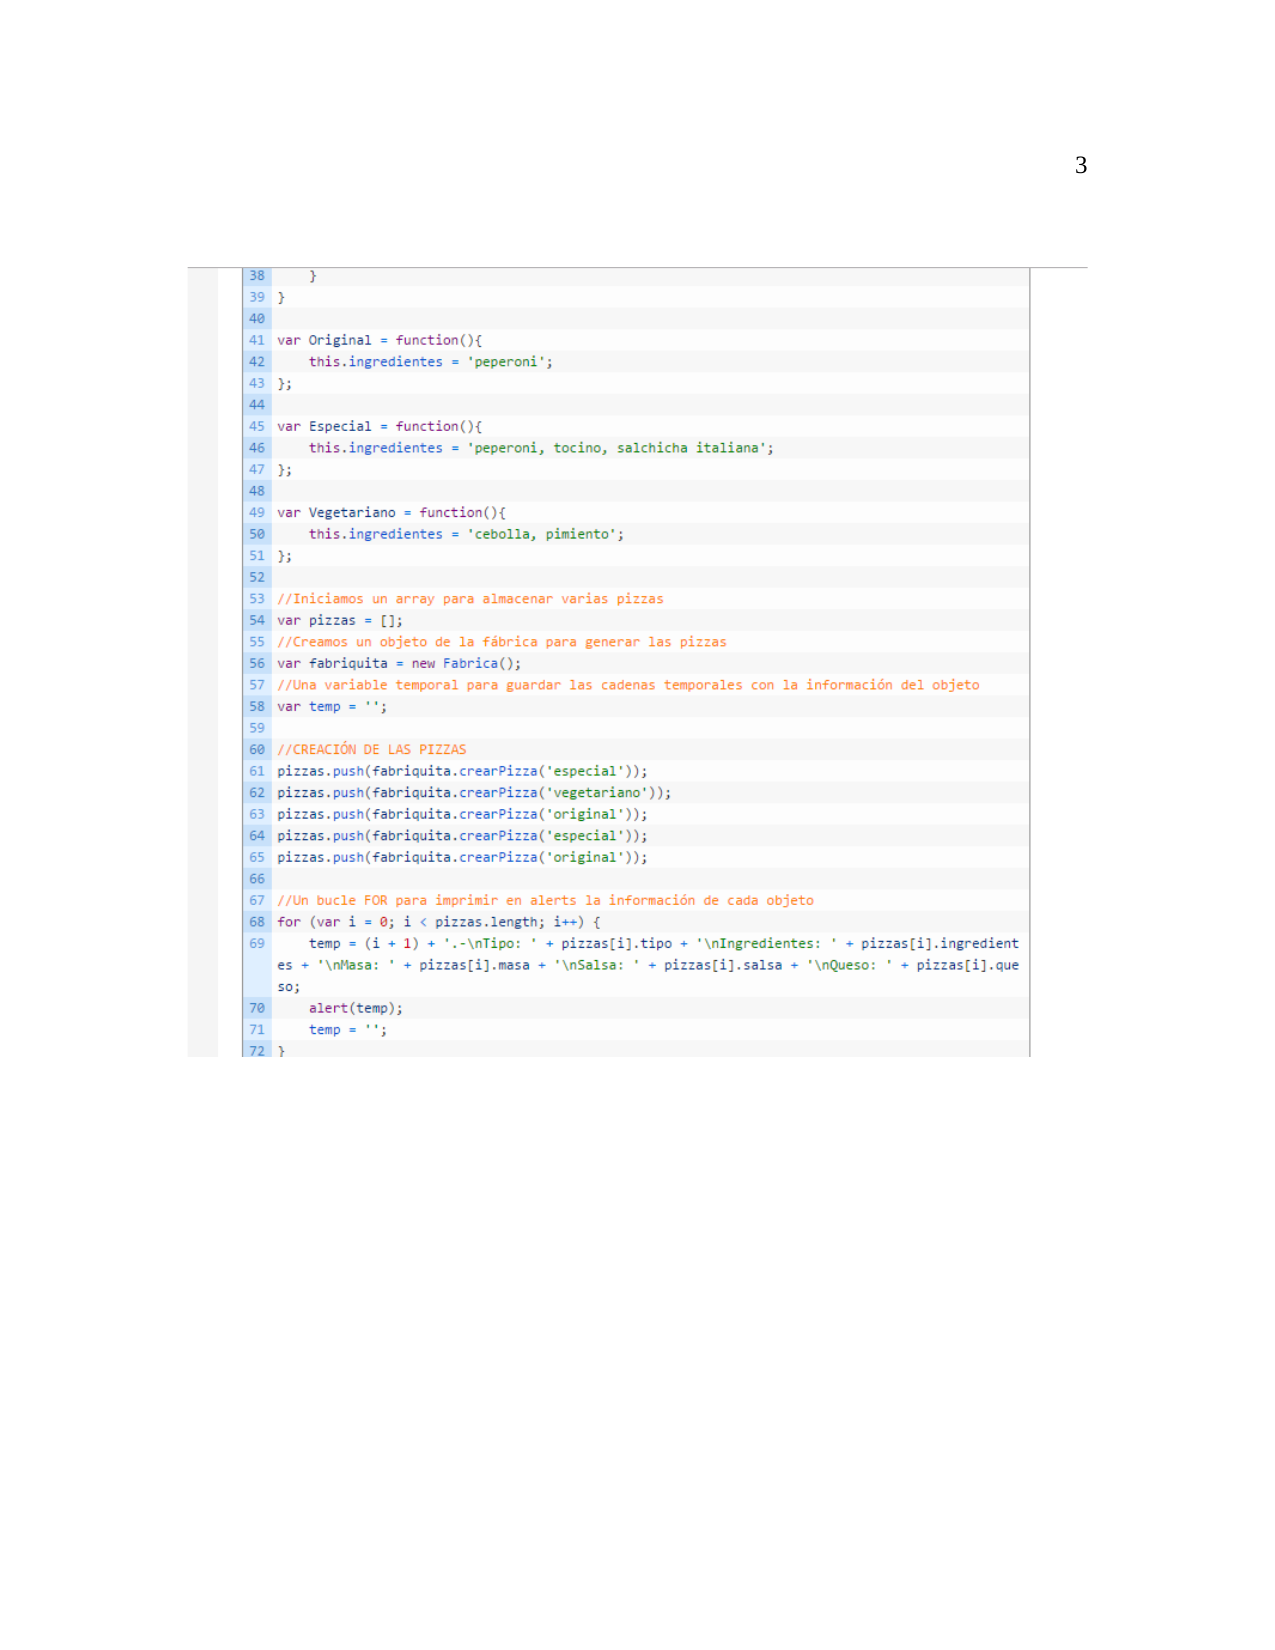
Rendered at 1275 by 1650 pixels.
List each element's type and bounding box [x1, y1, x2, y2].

picture [187, 267, 1088, 1057]
